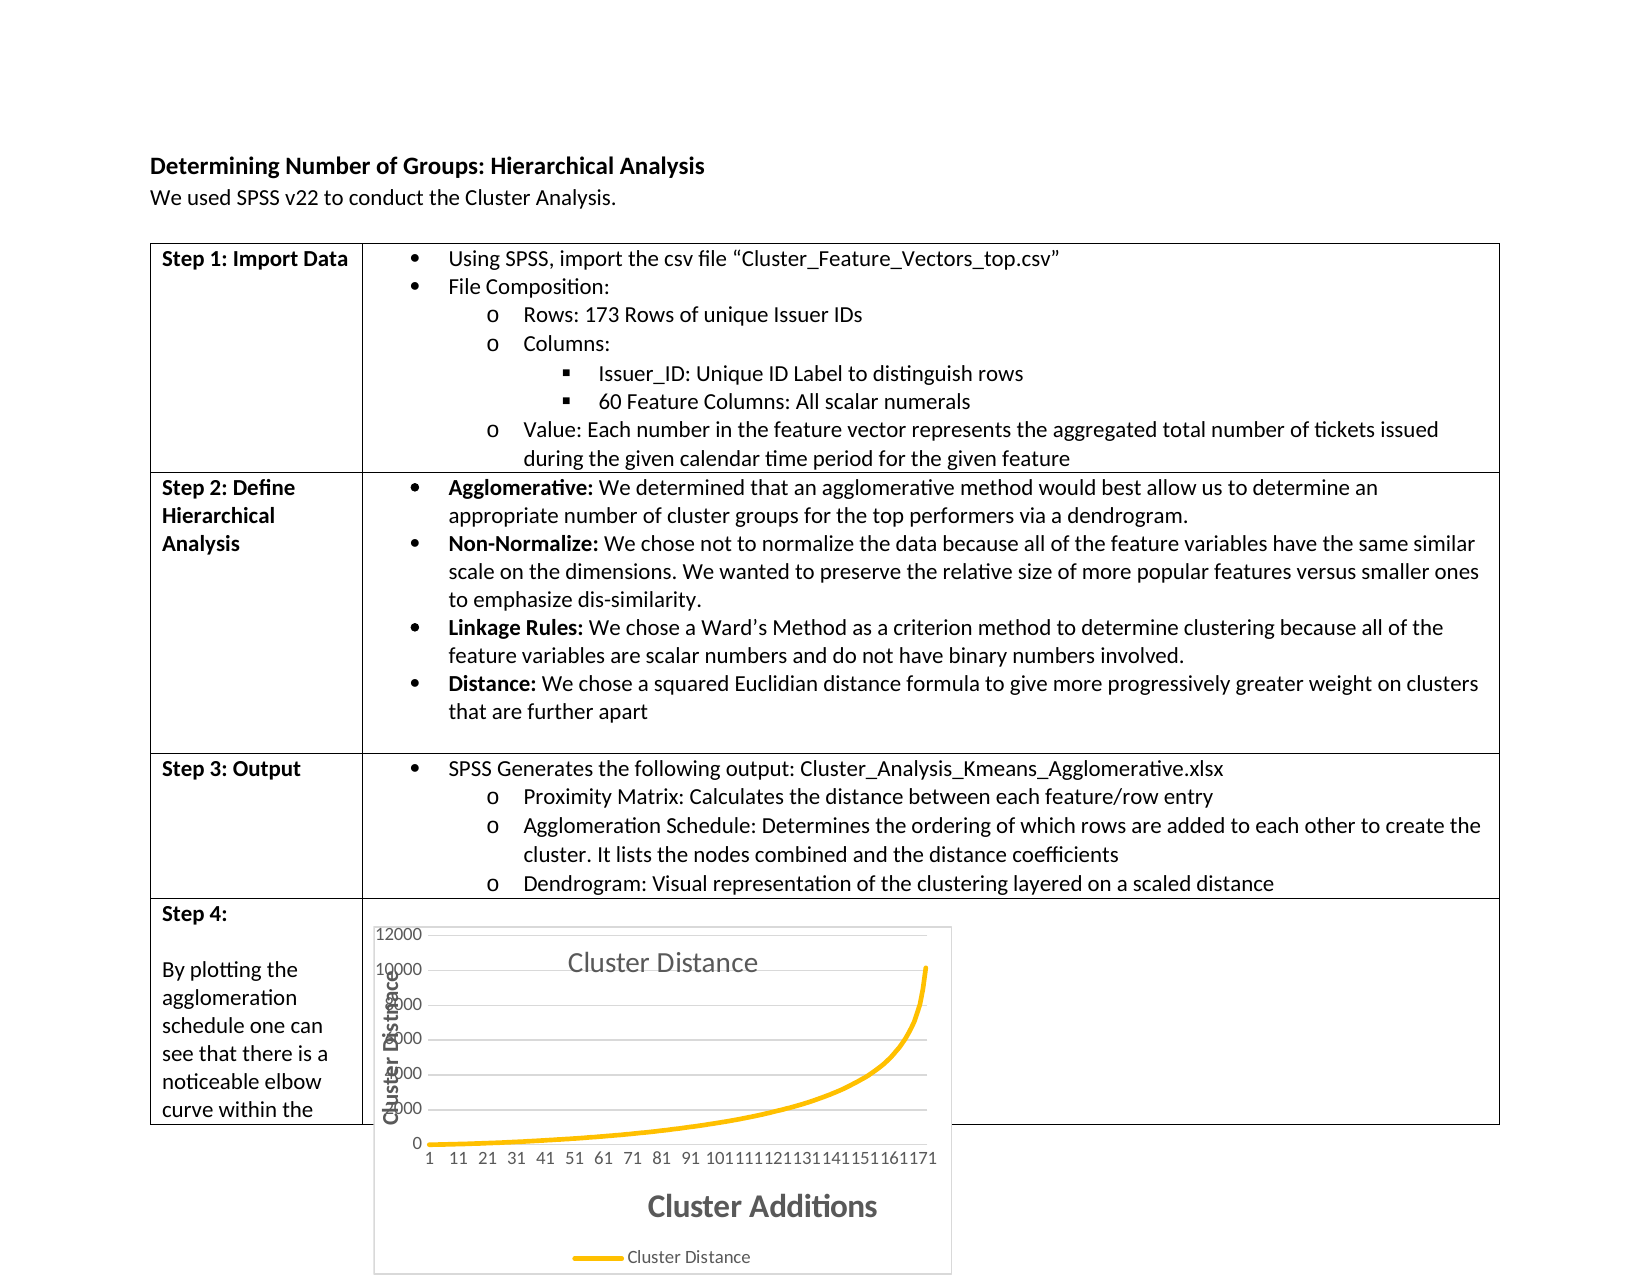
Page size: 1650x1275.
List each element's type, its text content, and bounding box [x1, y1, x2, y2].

table_header Using SPSS, import the csv file “Cluster_Feature_Vectors_top.csv” File Composition: Rows: 173 Rows of unique Issuer IDs Columns: Issuer_ID: Unique ID Label to distinguish rows 60 Feature Columns: All scalar numerals Value: Each number in the feature vector represents the aggregated total number of tickets issued during the given calendar time period for the given feature [363, 244, 1499, 472]
table_cell SPSS Generates the following output: Cluster_Analysis_Kmeans_Agglomerative.xlsx Proximity Matrix: Calculates the distance between each feature/row entry Agglomeration Schedule: Determines the ordering of which rows are added to each other to create the cluster. It lists the nodes combined and the distance coefficients Dendrogram: Visual representation of the clustering layered on a scaled distance [363, 754, 1499, 898]
table_cell Agglomerative: We determined that an agglomerative method would best allow us to determine an appropriate number of cluster groups for the top performers via a dendrogram. Non-Normalize: We chose not to normalize the data because all of the feature variables have the same similar scale on the dimensions. We wanted to preserve the relative size of more popular features versus smaller ones to emphasize dis-similarity. Linkage Rules: We chose a Ward’s Method as a criterion method to determine clustering because all of the feature variables are scalar numbers and do not have binary numbers involved. Distance: We chose a squared Euclidian distance formula to give more progressively greater weight on clusters that are further apart [363, 473, 1499, 753]
table_header Step 1: Import Data [151, 244, 362, 472]
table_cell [151, 899, 362, 1124]
text Determining Number of Groups: Hierarchical Analysis [150, 150, 1500, 181]
table_cell [363, 899, 1499, 1124]
table_cell Step 2: Define Hierarchical Analysis [151, 473, 362, 753]
table_cell Step 3: Output [151, 754, 362, 898]
text We used SPSS v22 to conduct the Cluster Analysis. [150, 183, 1500, 211]
